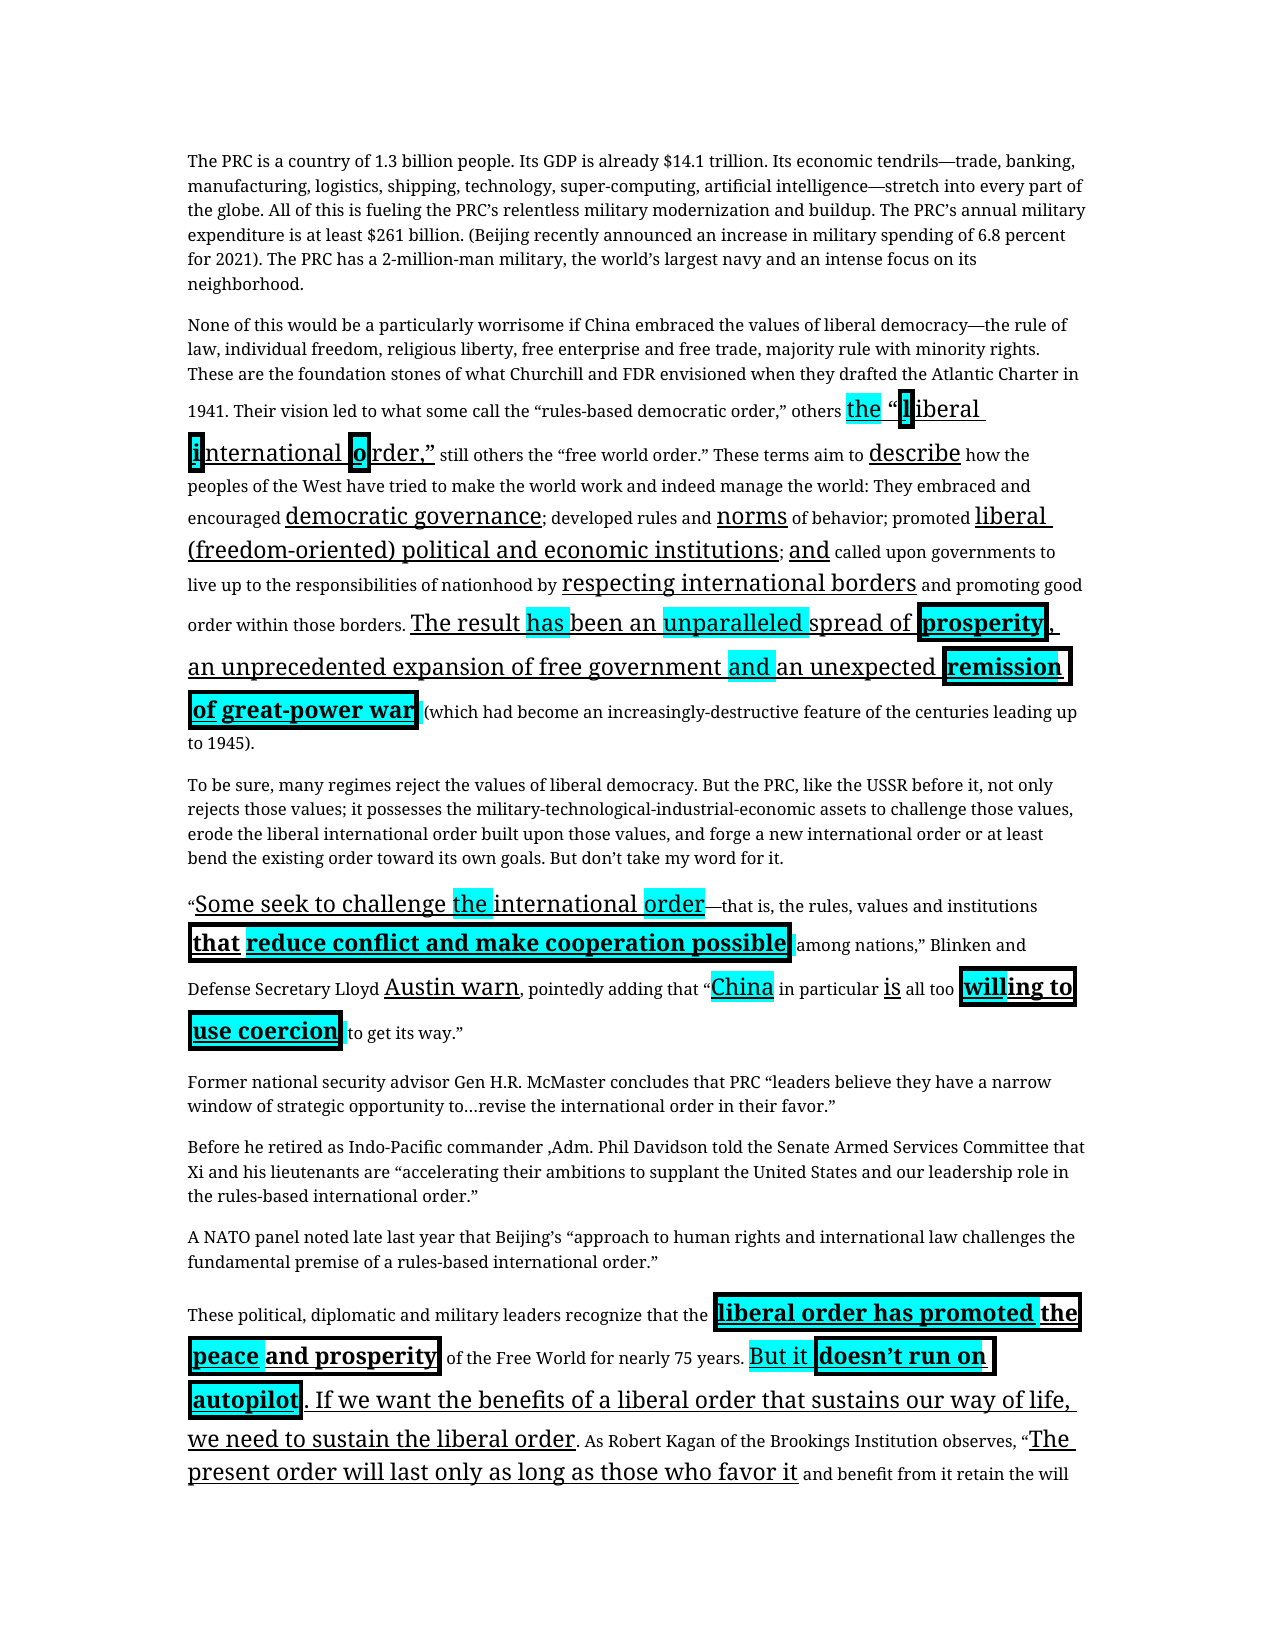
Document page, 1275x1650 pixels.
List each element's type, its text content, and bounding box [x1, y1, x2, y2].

text “Some seek to challenge the international order—that is, the rules, values and institutions that reduce conflict and make cooperation possible among nations,” Blinken and Defense Secretary Lloyd Austin warn, pointedly adding that “China in particular is all too willing to use coercion to get its way.” [187, 888, 1087, 1051]
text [187, 1292, 1087, 1488]
text Before he retired as Indo-Pacific commander ,Adm. Phil Davidson told the Senate Armed Services Committee that Xi and his lieutenants are “accelerating their ambitions to supplant the United States and our leadership role in the rules-based international order.” [187, 1136, 1087, 1208]
text None of this would be a particularly worrisome if China embraced the values of liberal democracy—the rule of law, individual freedom, religious liberty, free enterprise and free trade, majority rule with minority rights. These are the foundation stones of what Churchill and FDR envisioned when they drafted the Atlantic Charter in 1941. Their vision led to what some call the “rules-based democratic order,” others the “liberal international order,” still others the “free world order.” These terms aim to describe how the peoples of the West have tried to make the world work and indeed manage the world: They embraced and encouraged democratic governance; developed rules and norms of behavior; promoted liberal (freedom-oriented) political and economic institutions; and called upon governments to live up to the responsibilities of nationhood by respecting international borders and promoting good order within those borders. The result has been an unparalleled spread of prosperity, an unprecedented expansion of free government and an unexpected remission of great-power war (which had become an increasingly-destructive feature of the centuries leading up to 1945). [187, 313, 1087, 755]
text The PRC is a country of 1.3 billion people. Its GDP is already $14.1 trillion. Its economic tendrils—trade, banking, manufacturing, logistics, shipping, technology, super-computing, artificial intelligence—stretch into every part of the globe. All of this is fueling the PRC’s relentless military modernization and buildup. The PRC’s annual military expenditure is at least $261 billion. (Beijing recently announced an increase in military spending of 6.8 percent for 2021). The PRC has a 2-million-man military, the world’s largest navy and an intense focus on its neighborhood. [187, 150, 1087, 295]
text To be sure, many regimes reject the values of liberal democracy. But the PRC, like the USSR before it, not only rejects those values; it possesses the military-technological-industrial-economic assets to challenge those values, erode the liberal international order built upon those values, and forge a new international order or at least bend the existing order toward its own goals. But don’t take my word for it. [187, 773, 1087, 869]
text A NATO panel noted late last year that Beijing’s “approach to human rights and international law challenges the fundamental premise of a rules-based international order.” [187, 1226, 1087, 1273]
text Former national security advisor Gen H.R. McMaster concludes that PRC “leaders believe they have a narrow window of strategic opportunity to…revise the international order in their favor.” [187, 1070, 1087, 1118]
